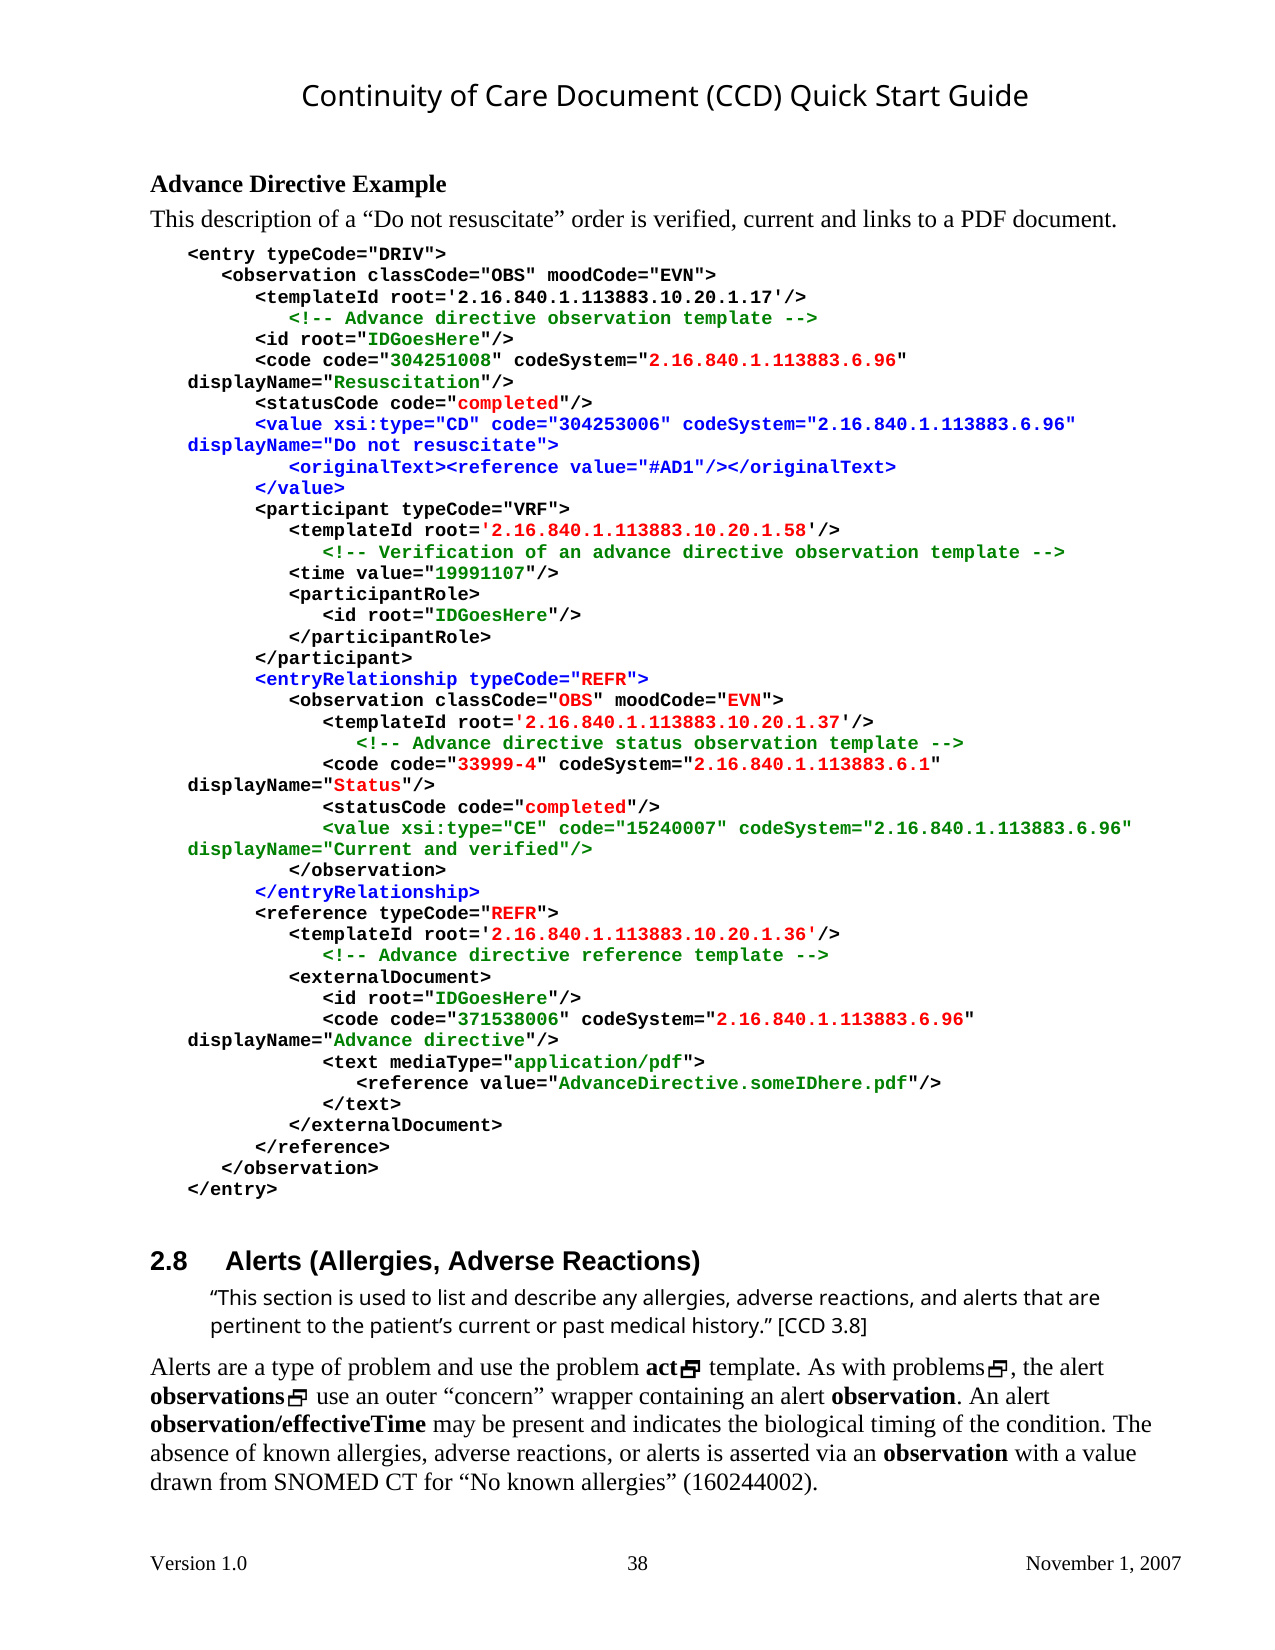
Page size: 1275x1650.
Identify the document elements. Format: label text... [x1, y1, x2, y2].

text </entryRelationship> [187, 882, 1181, 904]
text <templateId root='2.16.840.1.113883.10.20.1.17'/> [187, 287, 1181, 309]
text <code code="371538006" codeSystem="2.16.840.1.113883.6.96" displayName="Advance directive"/> [187, 1010, 1181, 1052]
text <value xsi:type="CE" code="15240007" codeSystem="2.16.840.1.113883.6.96" displayName="Current and verified"/> [187, 819, 1181, 861]
text Advance Directive Example [150, 169, 1181, 197]
text <id root="IDGoesHere"/> [187, 330, 1181, 351]
text <externalDocument> [187, 967, 1181, 989]
text <!-- Advance directive observation template --> [187, 309, 1181, 330]
text <originalText><reference value="#AD1"/></originalText> [187, 457, 1181, 479]
text <text mediaType="application/pdf"> [187, 1052, 1181, 1074]
text </text> [187, 1095, 1181, 1116]
text </participantRole> [187, 627, 1181, 649]
text </externalDocument> [187, 1116, 1181, 1137]
text </value> [187, 479, 1181, 500]
text <id root="IDGoesHere"/> [187, 606, 1181, 627]
text <participant typeCode="VRF"> [187, 500, 1181, 521]
text <templateId root='2.16.840.1.113883.10.20.1.37'/> [187, 712, 1181, 734]
text <code code="33999-4" codeSystem="2.16.840.1.113883.6.1" displayName="Status"/> [187, 755, 1181, 797]
text <statusCode code="completed"/> [187, 394, 1181, 415]
text This description of a “Do not resuscitate” order is verified, current and links to a PDF document. [150, 204, 1181, 232]
text “This section is used to list and describe any allergies, adverse reactions, and alerts that are pertinent to the patient’s current or past medical history.” [CCD 3.8] [210, 1283, 1181, 1339]
text </participant> [187, 649, 1181, 670]
text <statusCode code="completed"/> [187, 797, 1181, 819]
text <entryRelationship typeCode="REFR"> [187, 670, 1181, 691]
text </reference> [187, 1137, 1181, 1159]
text <id root="IDGoesHere"/> [187, 989, 1181, 1010]
text <templateId root='2.16.840.1.113883.10.20.1.58'/> [187, 521, 1181, 542]
text <observation classCode="OBS" moodCode="EVN"> [187, 691, 1181, 712]
text <code code="304251008" codeSystem="2.16.840.1.113883.6.96" displayName="Resuscitation"/> [187, 351, 1181, 394]
text </entry> [187, 1180, 1181, 1201]
text <entry typeCode="DRIV"> [187, 245, 1181, 266]
text <!-- Advance directive reference template --> [187, 946, 1181, 967]
text <reference value="AdvanceDirective.someIDhere.pdf"/> [187, 1074, 1181, 1095]
text </observation> [187, 1159, 1181, 1180]
text <!-- Verification of an advance directive observation template --> [187, 542, 1181, 564]
text <!-- Advance directive status observation template --> [187, 734, 1181, 755]
text <templateId root='2.16.840.1.113883.10.20.1.36'/> [187, 925, 1181, 946]
text <reference typeCode="REFR"> [187, 904, 1181, 925]
text <participantRole> [187, 585, 1181, 606]
text <observation classCode="OBS" moodCode="EVN"> [187, 266, 1181, 287]
text <value xsi:type="CD" code="304253006" codeSystem="2.16.840.1.113883.6.96" displayName="Do not resuscitate"> [187, 415, 1181, 457]
text Alerts are a type of problem and use the problem act template. As with problems, the alert observations use an outer “concern” wrapper containing an alert observation. An alert observation/effectiveTime may be present and indicates the biological timing of the condition. The absence of known allergies, adverse reactions, or alerts is asserted via an observation with a value drawn from for “No known allergies” (160244002). [150, 1352, 1181, 1496]
text </observation> [187, 861, 1181, 882]
text <time value="19991107"/> [187, 564, 1181, 585]
subtitle Alerts (Allergies, Adverse Reactions) [150, 1245, 1181, 1276]
